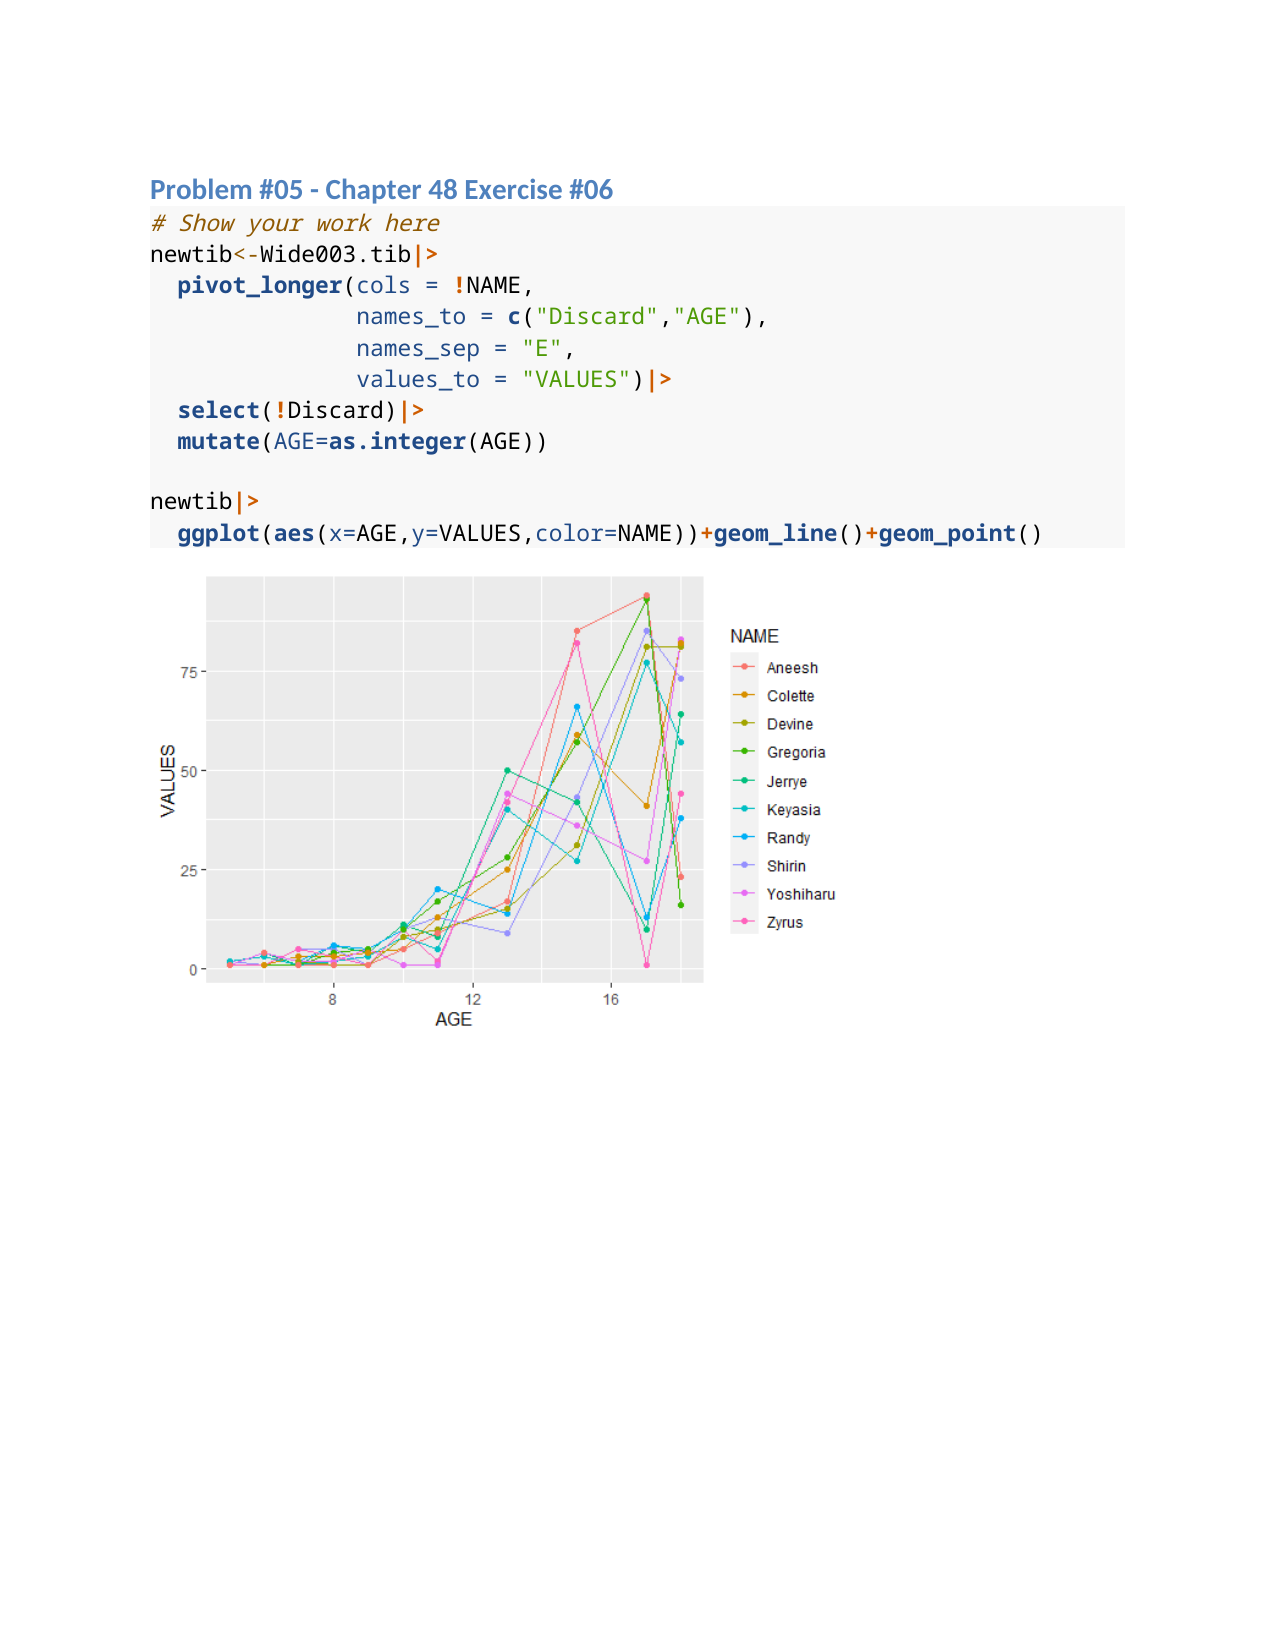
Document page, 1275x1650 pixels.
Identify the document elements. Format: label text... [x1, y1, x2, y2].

picture [150, 568, 854, 1038]
subtitle Problem #05 - Chapter 48 Exercise #06 [150, 171, 1125, 206]
text # Show your work here newtib<-Wide003.tib|> pivot_longer(cols = !NAME, names_to = c("Discard","AGE"), names_sep = "E", values_to = "VALUES")|> select(!Discard)|> mutate(AGE=as.integer(AGE)) newtib|> ggplot(aes(x=AGE,y=VALUES,color=NAME))+geom_line()+geom_point() [150, 206, 1125, 548]
